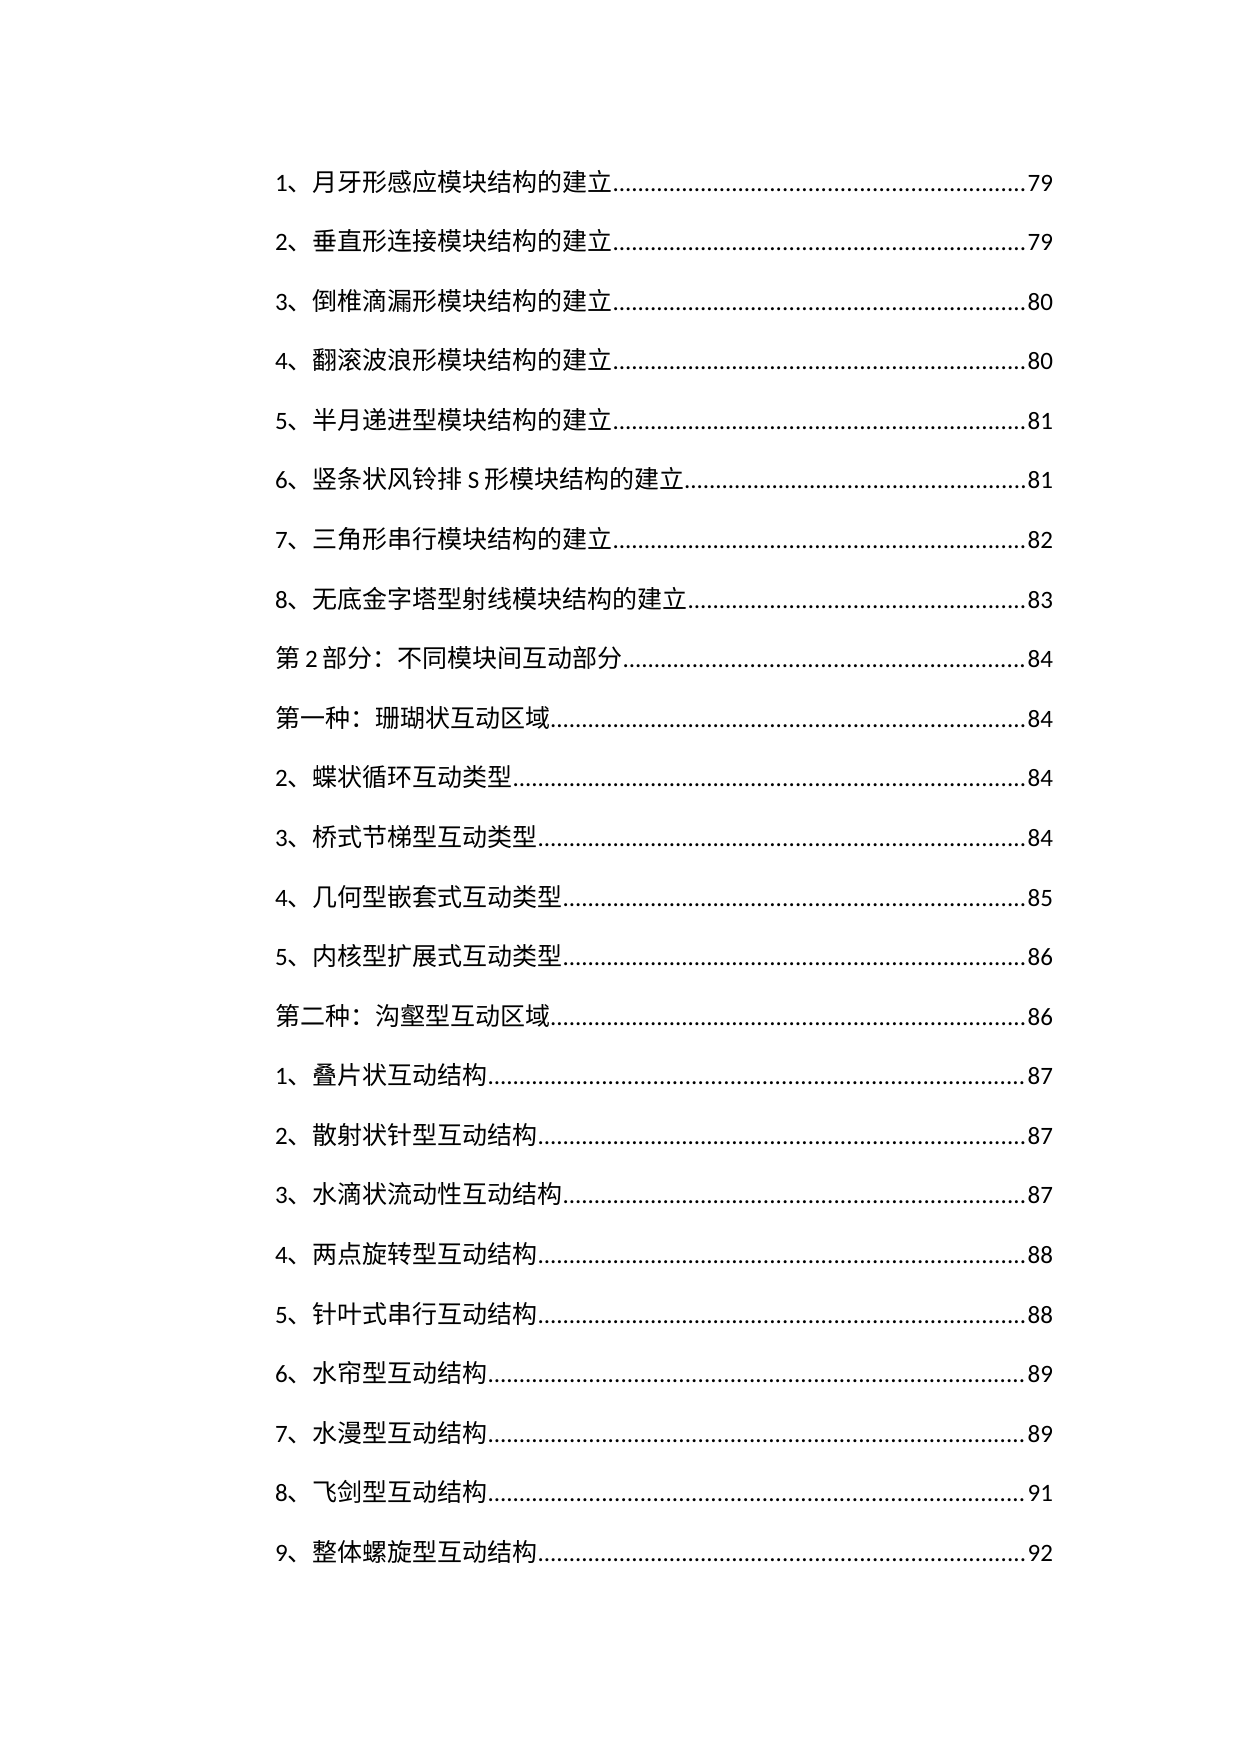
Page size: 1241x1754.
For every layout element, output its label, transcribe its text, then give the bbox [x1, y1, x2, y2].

text 7、水漫型互动结构 89 [275, 1413, 1053, 1449]
text 6、竖条状风铃排S形模块结构的建立 81 [275, 460, 1053, 496]
text 2、垂直形连接模块结构的建立 79 [275, 222, 1053, 258]
text 8、无底金字塔型射线模块结构的建立 83 [275, 579, 1053, 615]
text 5、针叶式串行互动结构 88 [275, 1294, 1053, 1330]
text 3、桥式节梯型互动类型 84 [275, 817, 1053, 854]
text 4、翻滚波浪形模块结构的建立 80 [275, 341, 1053, 377]
text 9、整体螺旋型互动结构 92 [275, 1532, 1053, 1569]
text 第二种：沟壑型互动区域 86 [275, 996, 1053, 1032]
text 1、叠片状互动结构 87 [275, 1056, 1053, 1092]
text 第一种：珊瑚状互动区域 84 [275, 698, 1053, 734]
text 3、水滴状流动性互动结构 87 [275, 1175, 1053, 1211]
text 4、两点旋转型互动结构 88 [275, 1234, 1053, 1271]
text 2、散射状针型互动结构 87 [275, 1115, 1053, 1152]
text 3、倒椎滴漏形模块结构的建立 80 [275, 281, 1053, 317]
text 7、三角形串行模块结构的建立 82 [275, 519, 1053, 556]
text 8、飞剑型互动结构 91 [275, 1473, 1053, 1509]
text 1、月牙形感应模块结构的建立 79 [275, 162, 1053, 198]
text 5、半月递进型模块结构的建立 81 [275, 400, 1053, 437]
text 2、蝶状循环互动类型 84 [275, 758, 1053, 794]
text 5、内核型扩展式互动类型 86 [275, 937, 1053, 973]
text 第2部分：不同模块间互动部分 84 [275, 639, 1053, 675]
text 6、水帘型互动结构 89 [275, 1354, 1053, 1390]
text 4、几何型嵌套式互动类型 85 [275, 877, 1053, 913]
